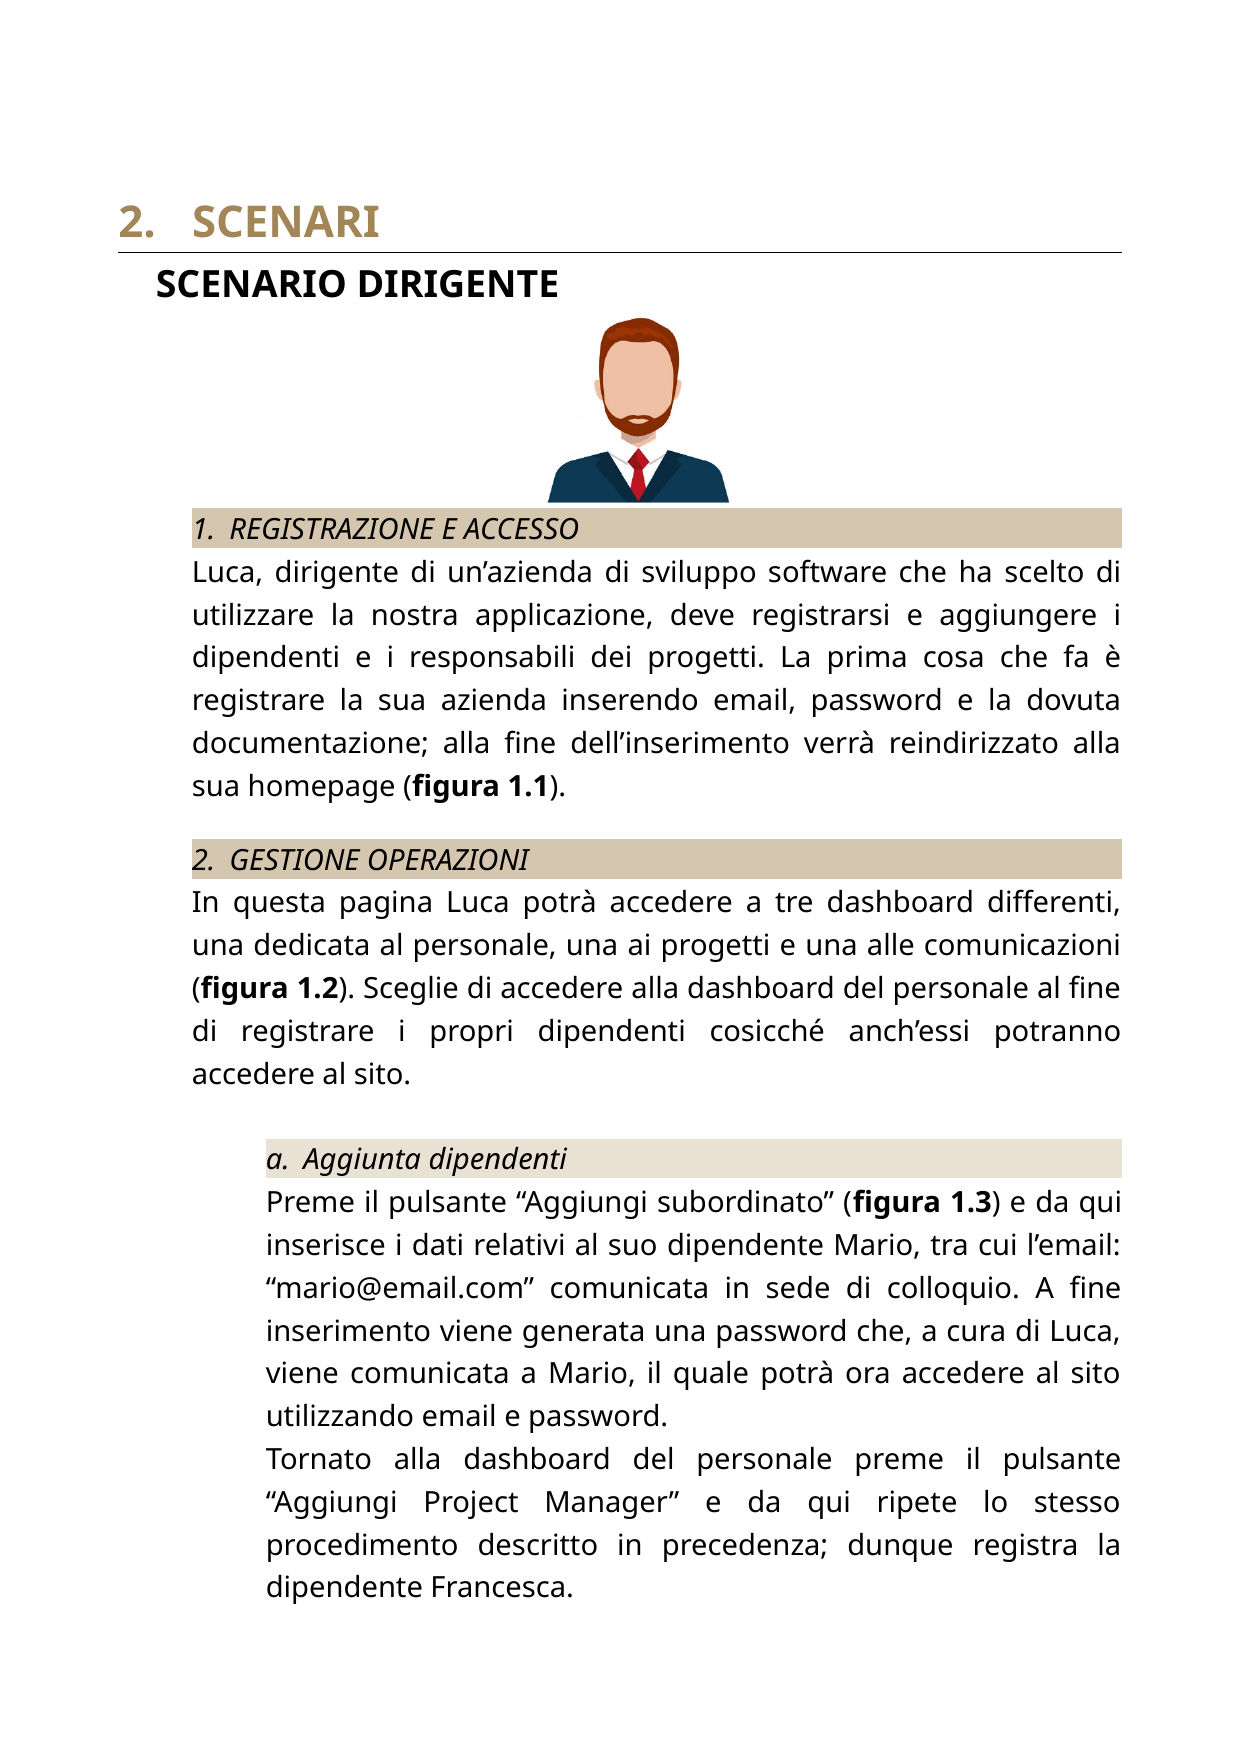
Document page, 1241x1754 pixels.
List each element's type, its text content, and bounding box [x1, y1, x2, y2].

list REGISTRAZIONE E ACCESSO [192, 508, 1122, 548]
text Luca, dirigente di un’azienda di sviluppo software che ha scelto di utilizzare la nostra applicazione, deve registrarsi e aggiungere i dipendenti e i responsabili dei progetti. La prima cosa che fa è registrare la sua azienda inserendo email, password e la dovuta documentazione; alla fine dell’inserimento verrà reindirizzato alla sua homepage (figura 1.1). [192, 551, 1122, 805]
text In questa pagina Luca potrà accedere a tre dashboard differenti, una dedicata al personale, una ai progetti e una alle comunicazioni (figura 1.2). Sceglie di accedere alla dashboard del personale al fine di registrare i propri dipendenti cosicché anch’essi potranno accedere al sito. [192, 882, 1122, 1093]
list SCENARI [118, 190, 1122, 252]
list GESTIONE OPERAZIONI [192, 839, 1122, 879]
list Aggiunta dipendenti [266, 1139, 1122, 1178]
text Preme il pulsante “Aggiungi subordinato” (figura 1.3) e da qui inserisce i dati relativi al suo dipendente Mario, tra cui l’email: “mario@email.com” comunicata in sede di colloquio. A fine inserimento viene generata una password che, a cura di Luca, viene comunicata a Mario, il quale potrà ora accedere al sito utilizzando email e password. [266, 1181, 1122, 1435]
text SCENARIO DIRIGENTE [118, 258, 1122, 309]
picture [541, 312, 737, 506]
text Tornato alla dashboard del personale preme il pulsante “Aggiungi Project Manager” e da qui ripete lo stesso procedimento descritto in precedenza; dunque registra la dipendente Francesca. [266, 1438, 1122, 1606]
